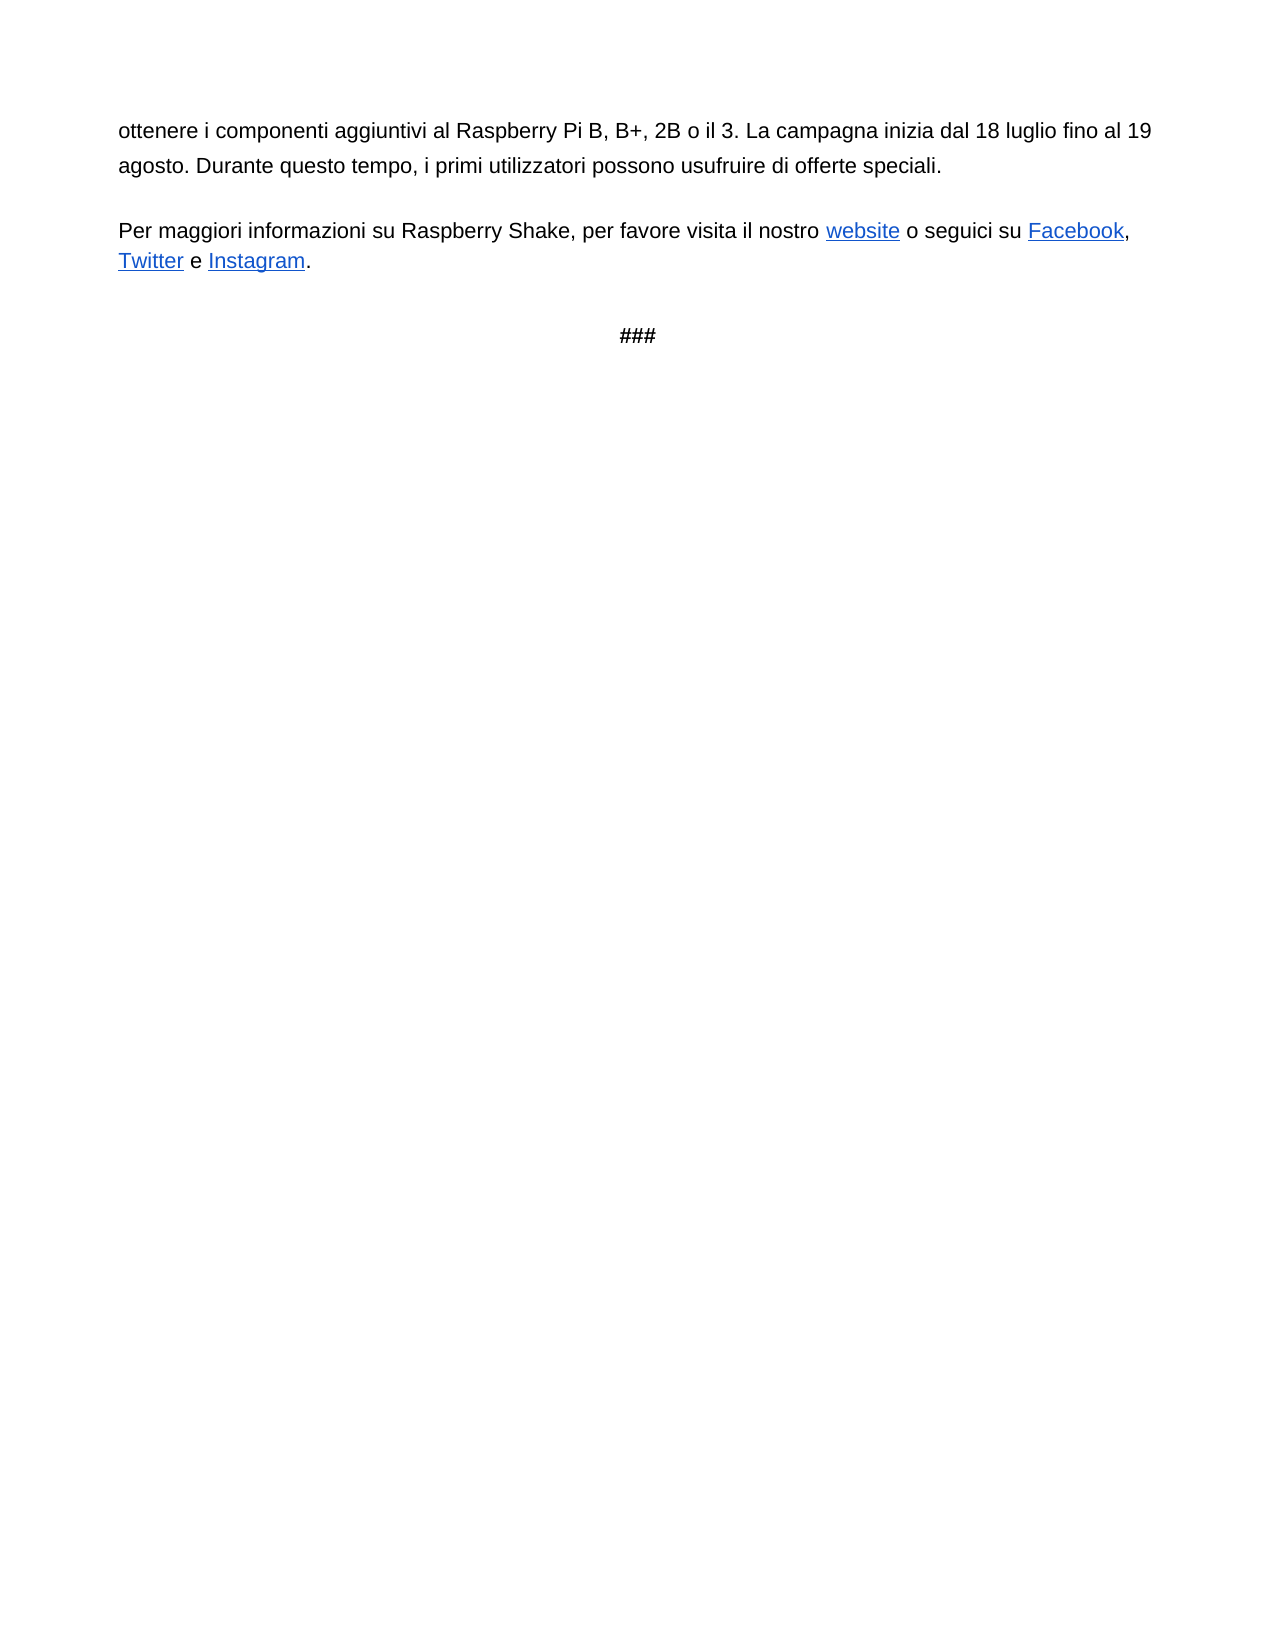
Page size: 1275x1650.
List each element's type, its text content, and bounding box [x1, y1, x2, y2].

text Per maggiori informazioni su Raspberry Shake, per favore visita il nostro website o seguici su Facebook, Twitter e Instagram. [118, 187, 1157, 273]
text ### [118, 293, 1157, 348]
